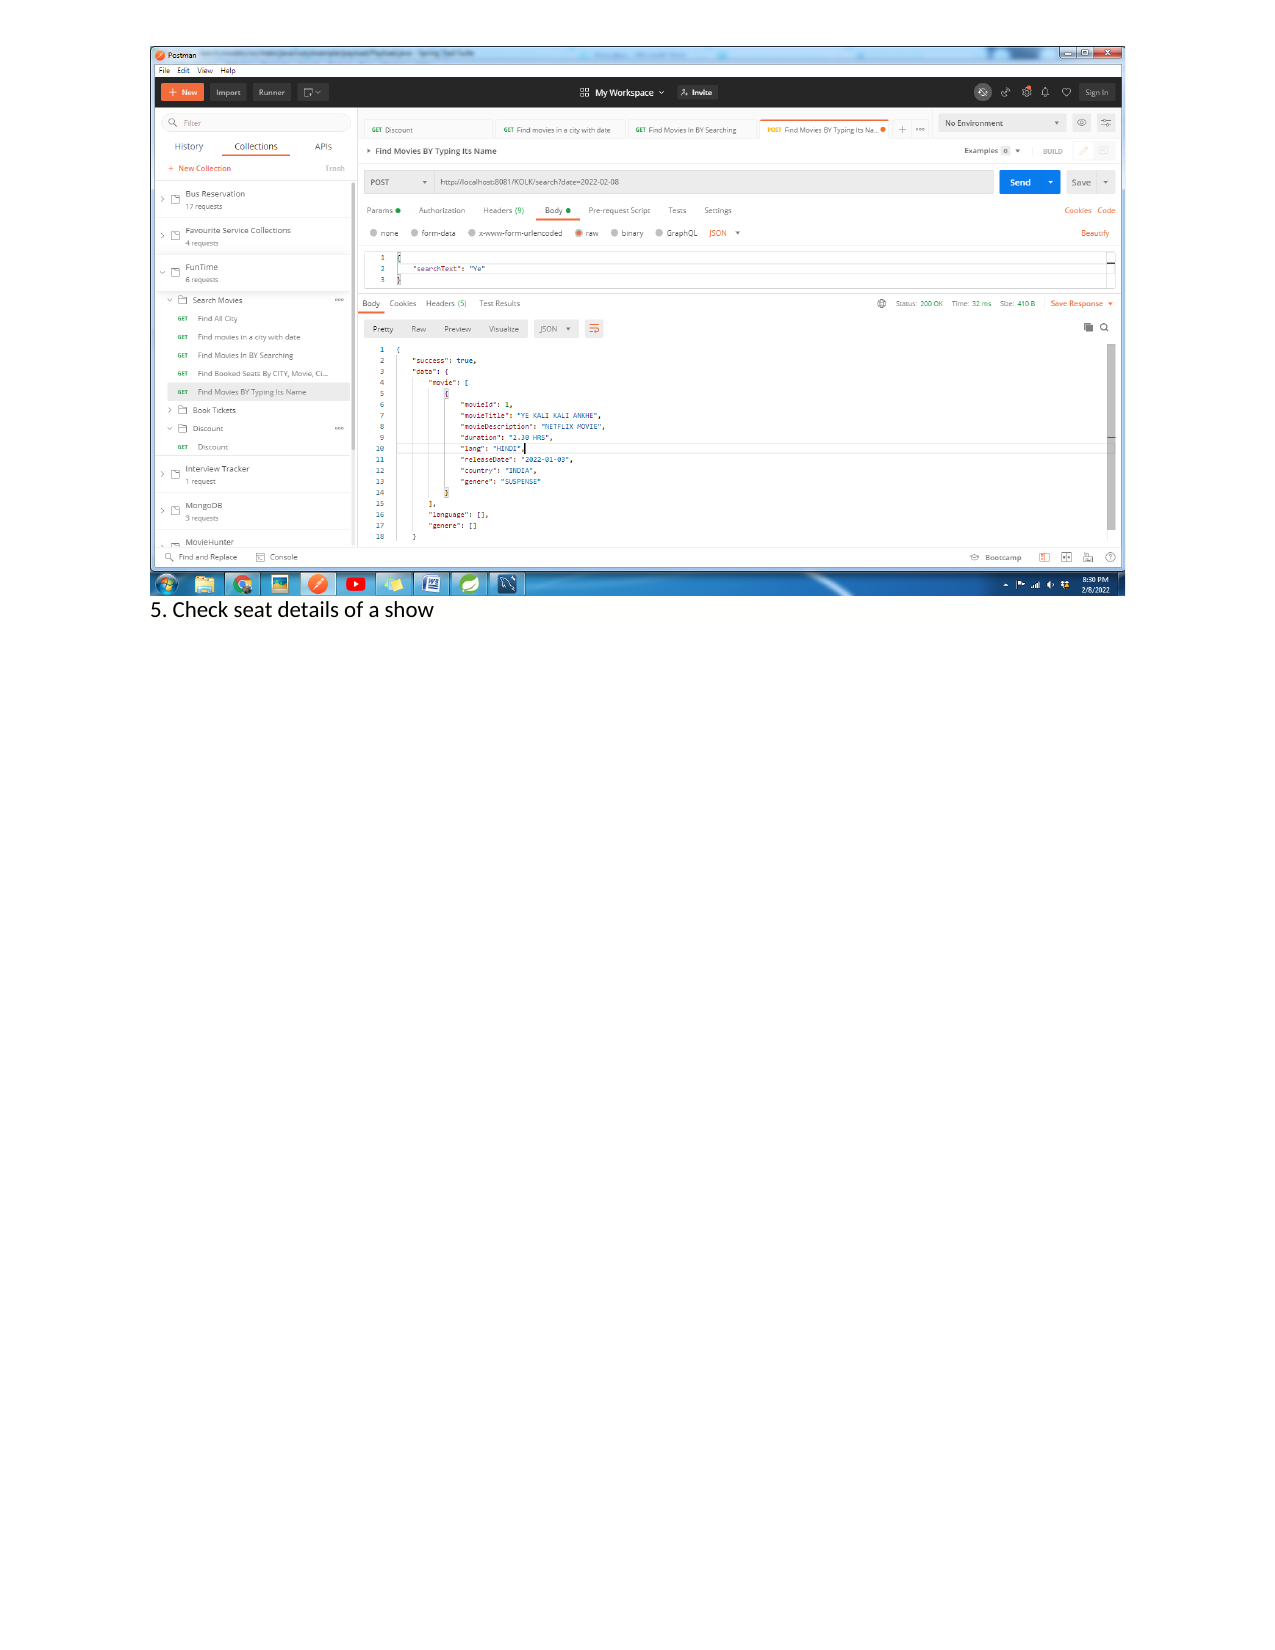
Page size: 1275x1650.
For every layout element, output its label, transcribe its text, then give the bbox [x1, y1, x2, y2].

picture [150, 46, 1125, 596]
text 5. Check seat details of a show [150, 596, 1125, 623]
